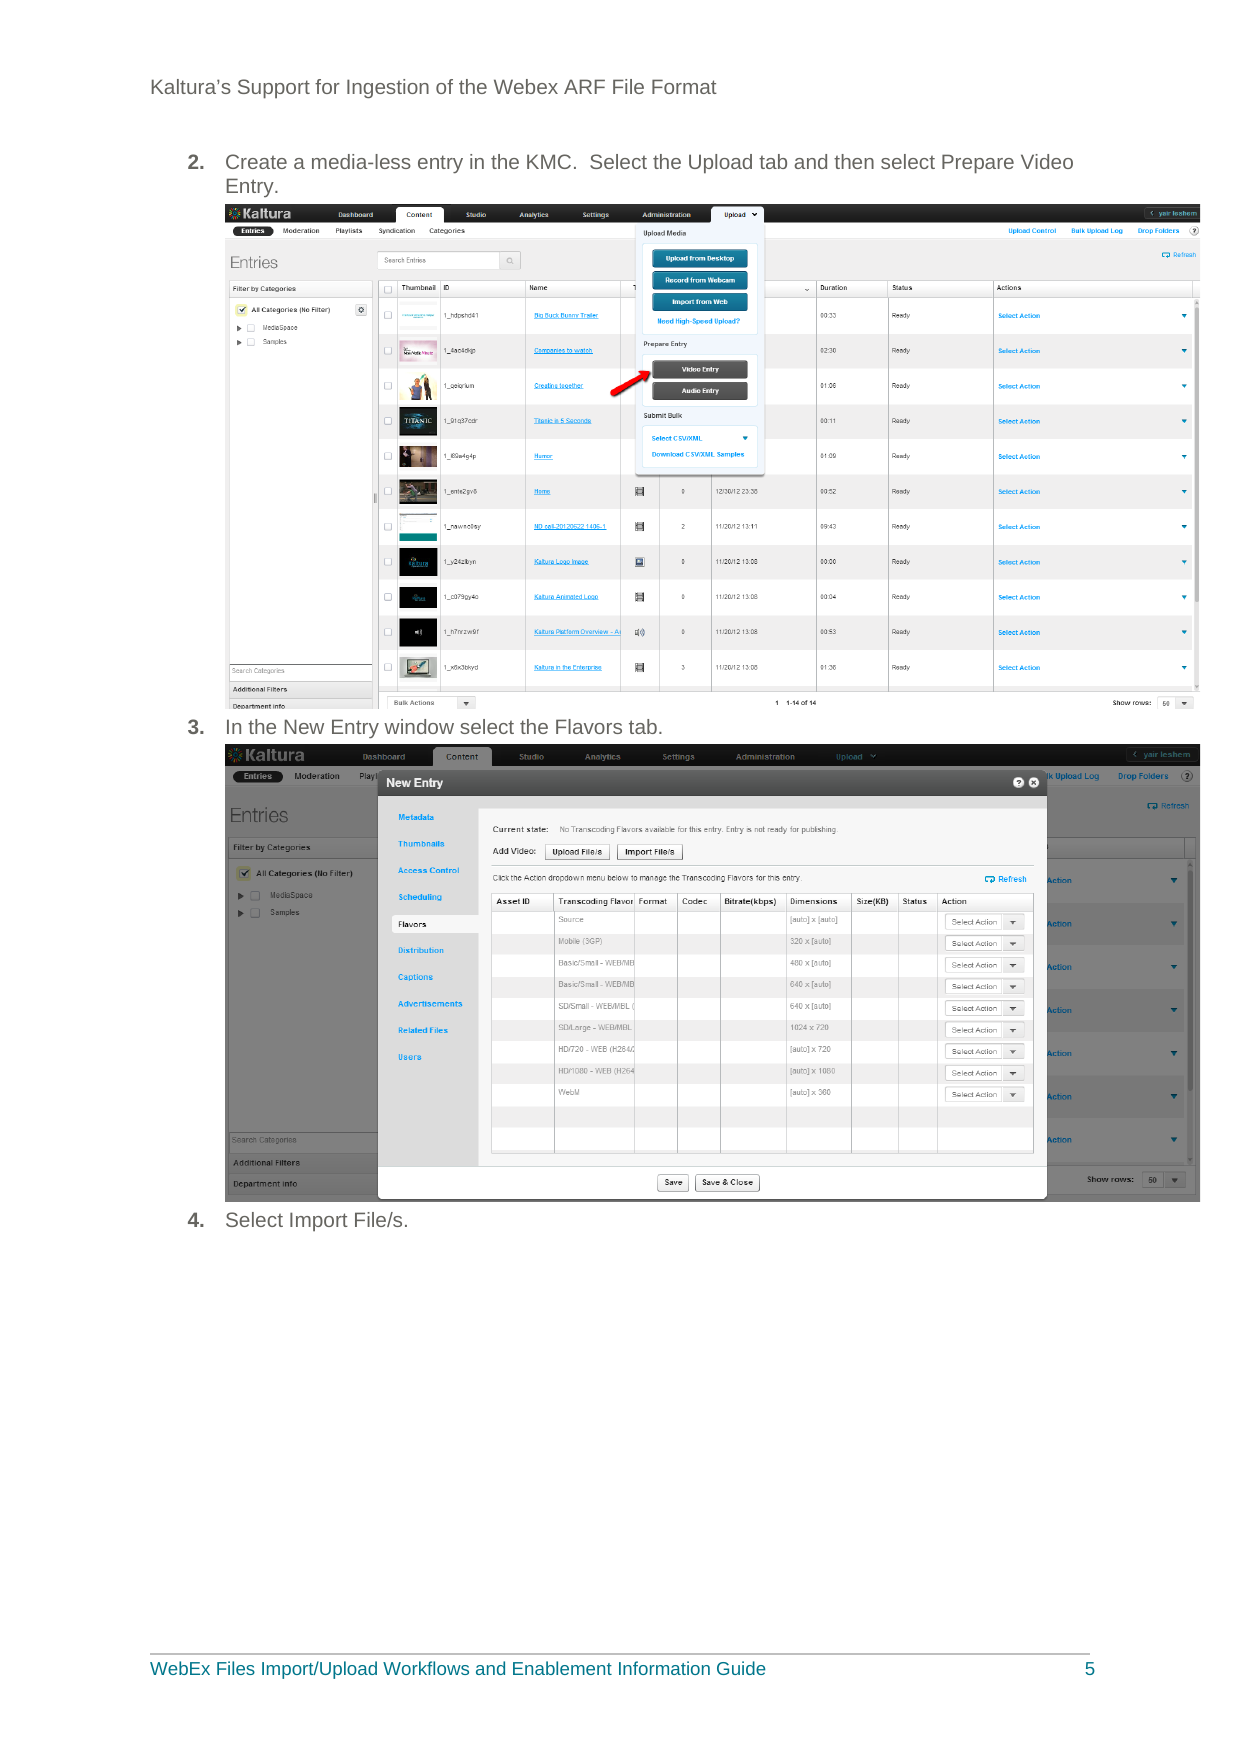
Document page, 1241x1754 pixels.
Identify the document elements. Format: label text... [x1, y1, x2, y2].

picture [225, 744, 1200, 1202]
list In the New Entry window select the Flavors tab. [187, 714, 1090, 738]
list Create a media-less entry in the KMC. Select the Upload tab and then select Prepare Video Entry. [187, 150, 1090, 198]
picture [225, 204, 1200, 709]
list Select Import File/s. [187, 1208, 1090, 1232]
